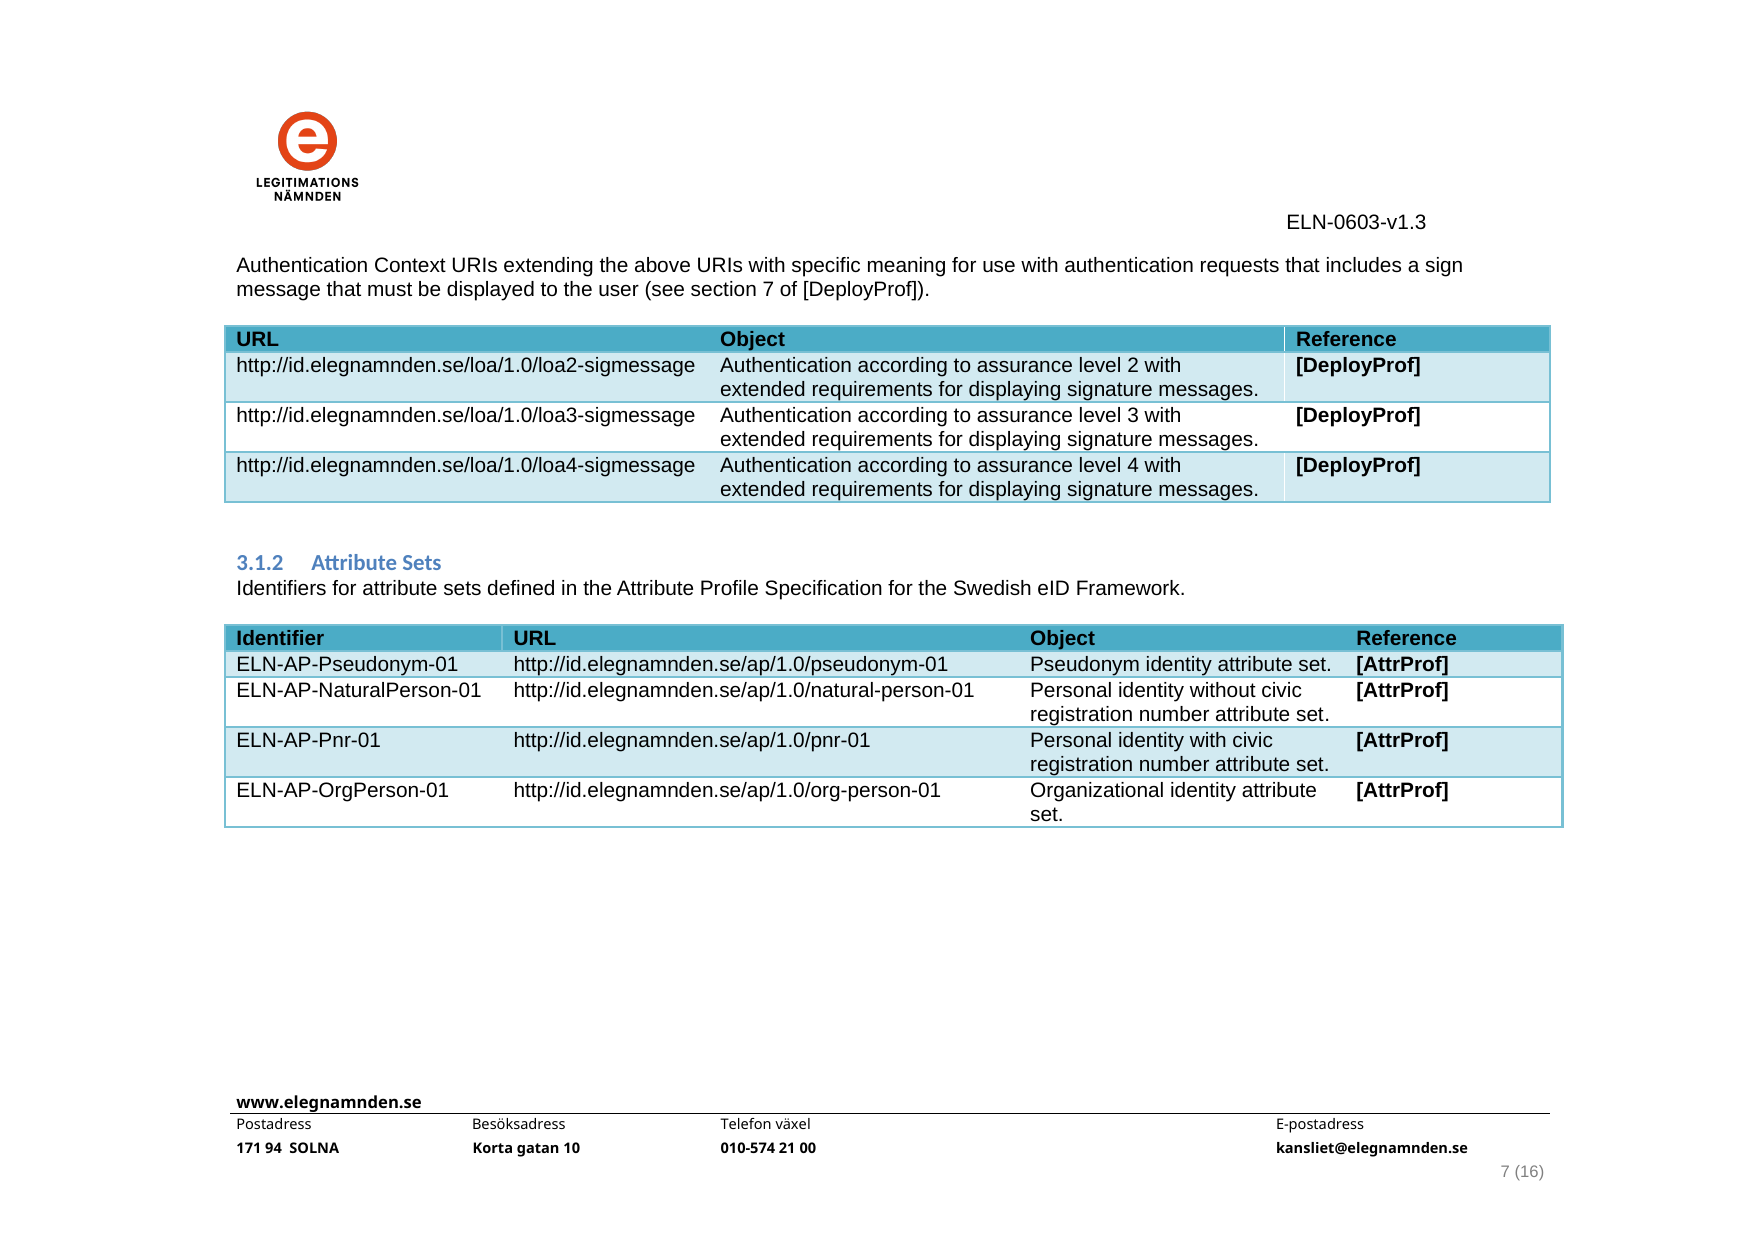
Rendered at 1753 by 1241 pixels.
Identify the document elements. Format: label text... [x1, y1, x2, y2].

table_header Identifier [226, 626, 501, 650]
table_header Object [709, 327, 1284, 351]
table_cell http://id.elegnamnden.se/loa/1.0/loa2-sigmessage [226, 353, 709, 401]
table_cell [AttrProf] [1345, 678, 1561, 726]
text Authentication Context URIs extending the above URIs with specific meaning for use with authentication requests that includes a sign message that must be displayed to the user (see section 7 of [DeployProf]). [236, 253, 1551, 301]
table_cell http://id.elegnamnden.se/loa/1.0/loa4-sigmessage [226, 453, 709, 501]
table_cell [AttrProf] [1345, 778, 1561, 826]
table_header Object [1019, 626, 1345, 650]
table_cell ELN-AP-Pnr-01 [226, 728, 502, 776]
table_cell [DeployProf] [1285, 353, 1549, 401]
table_cell ELN-AP-OrgPerson-01 [226, 778, 502, 826]
table_cell [AttrProf] [1345, 728, 1561, 776]
table_cell ELN-AP-NaturalPerson-01 [226, 678, 502, 726]
table_header Reference [1285, 327, 1549, 351]
table_cell http://id.elegnamnden.se/ap/1.0/pseudonym-01 [502, 652, 1019, 676]
table_cell [AttrProf] [1345, 652, 1561, 676]
table_cell Authentication according to assurance level 4 with extended requirements for displaying signature messages. [709, 453, 1284, 501]
table_cell Personal identity without civic registration number attribute set. [1019, 678, 1345, 726]
table_header Reference [1345, 626, 1561, 650]
table_cell ELN-AP-Pseudonym-01 [226, 652, 502, 676]
table_cell Authentication according to assurance level 2 with extended requirements for displaying signature messages. [709, 353, 1284, 401]
table_cell Authentication according to assurance level 3 with extended requirements for displaying signature messages. [709, 403, 1284, 451]
table_cell http://id.elegnamnden.se/ap/1.0/org-person-01 [502, 778, 1019, 826]
table_header URL [226, 327, 709, 351]
table_cell Personal identity with civic registration number attribute set. [1019, 728, 1345, 776]
text Identifiers for attribute sets defined in the Attribute Profile Specification for the Swedish eID Framework. [236, 576, 1551, 600]
table_cell [DeployProf] [1285, 453, 1549, 501]
table_cell http://id.elegnamnden.se/ap/1.0/natural-person-01 [502, 678, 1019, 726]
table_cell http://id.elegnamnden.se/ap/1.0/pnr-01 [502, 728, 1019, 776]
table_cell Organizational identity attribute set. [1019, 778, 1345, 826]
table_cell http://id.elegnamnden.se/loa/1.0/loa3-sigmessage [226, 403, 709, 451]
table_cell [DeployProf] [1285, 403, 1549, 451]
picture [236, 88, 378, 230]
subtitle Attribute Sets [236, 548, 1551, 576]
table_cell Pseudonym identity attribute set. [1019, 652, 1345, 676]
table_header URL [503, 626, 1019, 650]
